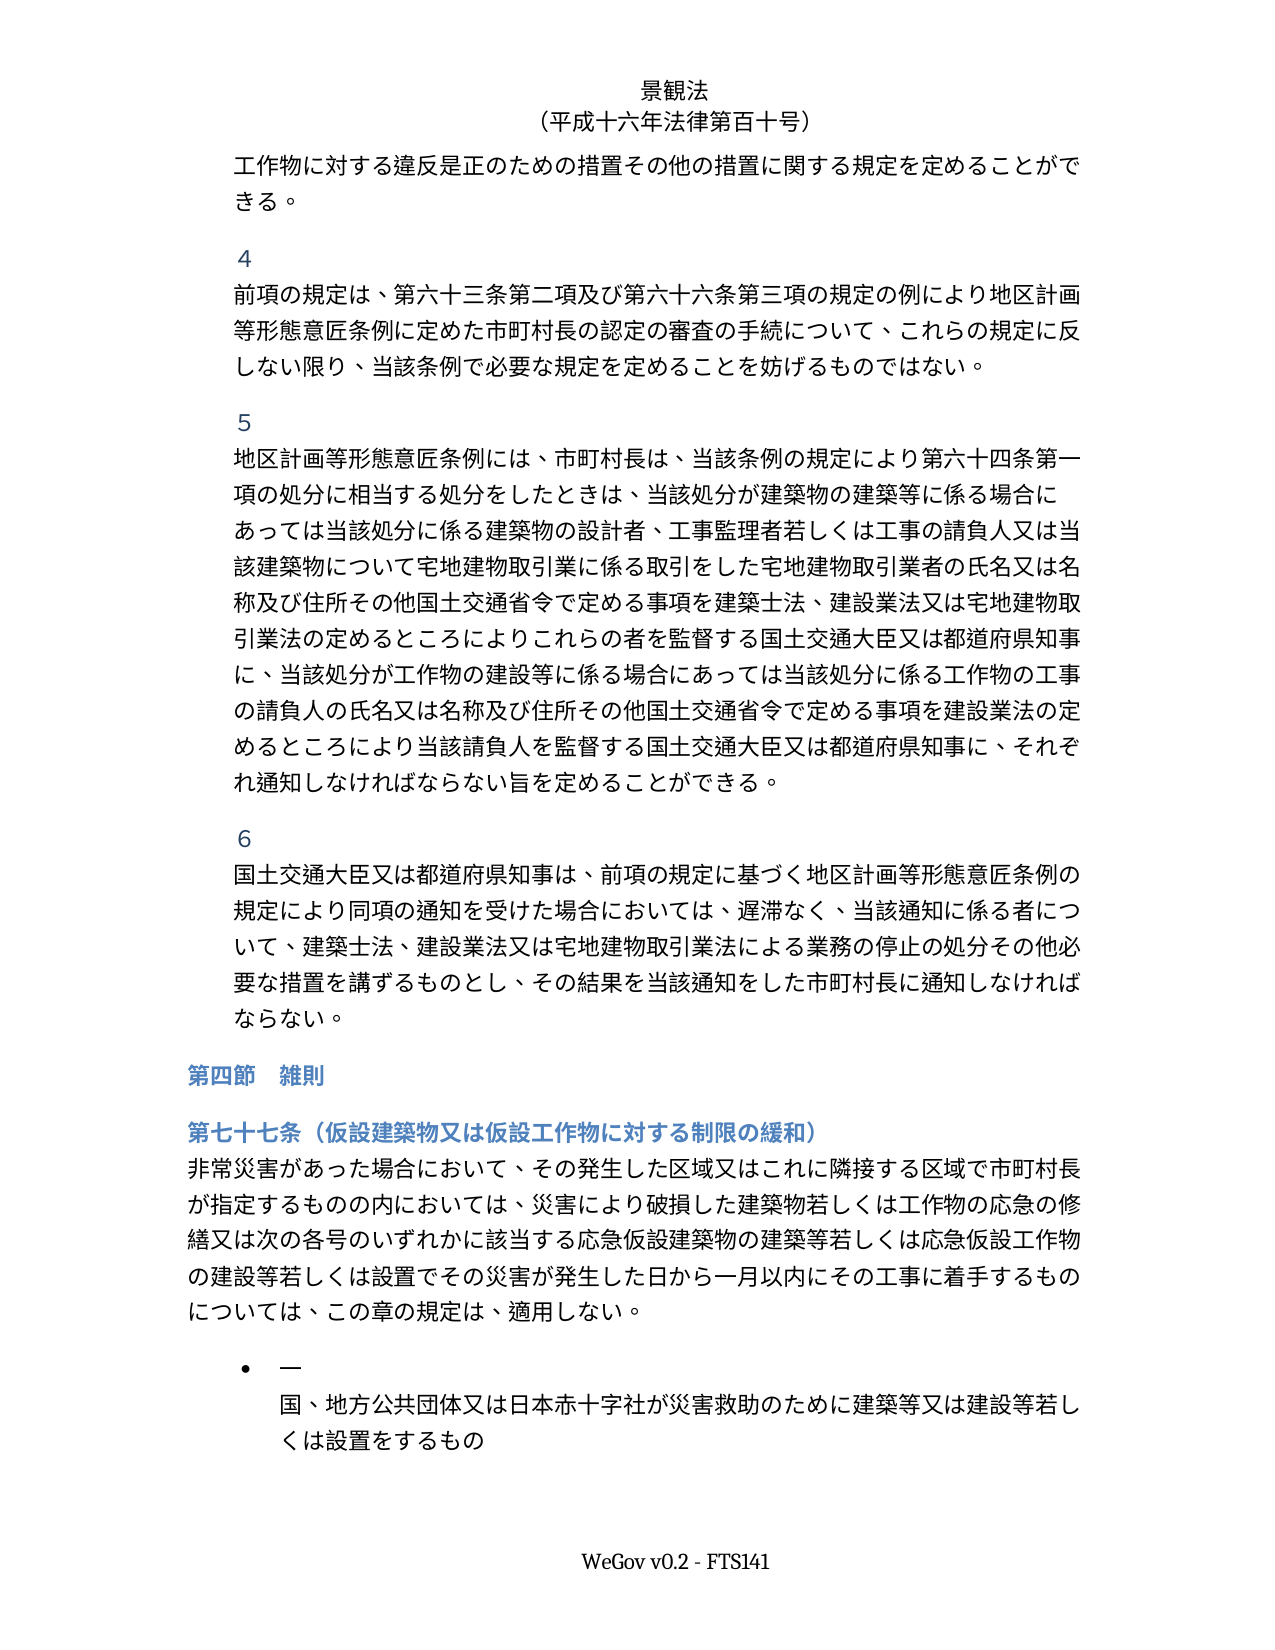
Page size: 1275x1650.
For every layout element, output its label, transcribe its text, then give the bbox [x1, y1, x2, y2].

text 地区計画等形態意匠条例には、市町村長は、当該条例の規定により第六十四条第一項の処分に相当する処分をしたときは、当該処分が建築物の建築等に係る場合にあっては当該処分に係る建築物の設計者、工事監理者若しくは工事の請負人又は当該建築物について宅地建物取引業に係る取引をした宅地建物取引業者の氏名又は名称及び住所その他国土交通省令で定める事項を建築士法、建設業法又は宅地建物取引業法の定めるところによりこれらの者を監督する国土交通大臣又は都道府県知事に、当該処分が工作物の建設等に係る場合にあっては当該処分に係る工作物の工事の請負人の氏名又は名称及び住所その他国土交通省令で定める事項を建設業法の定めるところにより当該請負人を監督する国土交通大臣又は都道府県知事に、それぞれ通知しなければならない旨を定めることができる。 [233, 443, 1087, 798]
subtitle 第四節 雑則 [187, 1060, 1087, 1091]
subtitle 第七十七条（仮設建築物又は仮設工作物に対する制限の緩和） [187, 1117, 1087, 1148]
subtitle ５ [233, 407, 1087, 438]
subtitle ４ [233, 243, 1087, 274]
text 前項の規定は、第六十三条第二項及び第六十六条第三項の規定の例により地区計画等形態意匠条例に定めた市町村長の認定の審査の手続について、これらの規定に反しない限り、当該条例で必要な規定を定めることを妨げるものではない。 [233, 279, 1087, 382]
subtitle ６ [233, 823, 1087, 855]
text 非常災害があった場合において、その発生した区域又はこれに隣接する区域で市町村長が指定するものの内においては、災害により破損した建築物若しくは工作物の応急の修繕又は次の各号のいずれかに該当する応急仮設建築物の建築等若しくは応急仮設工作物の建設等若しくは設置でその災害が発生した日から一月以内にその工事に着手するものについては、この章の規定は、適用しない。 [187, 1153, 1087, 1328]
text 国土交通大臣又は都道府県知事は、前項の規定に基づく地区計画等形態意匠条例の規定により同項の通知を受けた場合においては、遅滞なく、当該通知に係る者について、建築士法、建設業法又は宅地建物取引業法による業務の停止の処分その他必要な措置を講ずるものとし、その結果を当該通知をした市町村長に通知しなければならない。 [233, 859, 1087, 1034]
list 一 国、地方公共団体又は日本赤十字社が災害救助のために建築等又は建設等若しくは設置をするもの [242, 1353, 1087, 1456]
